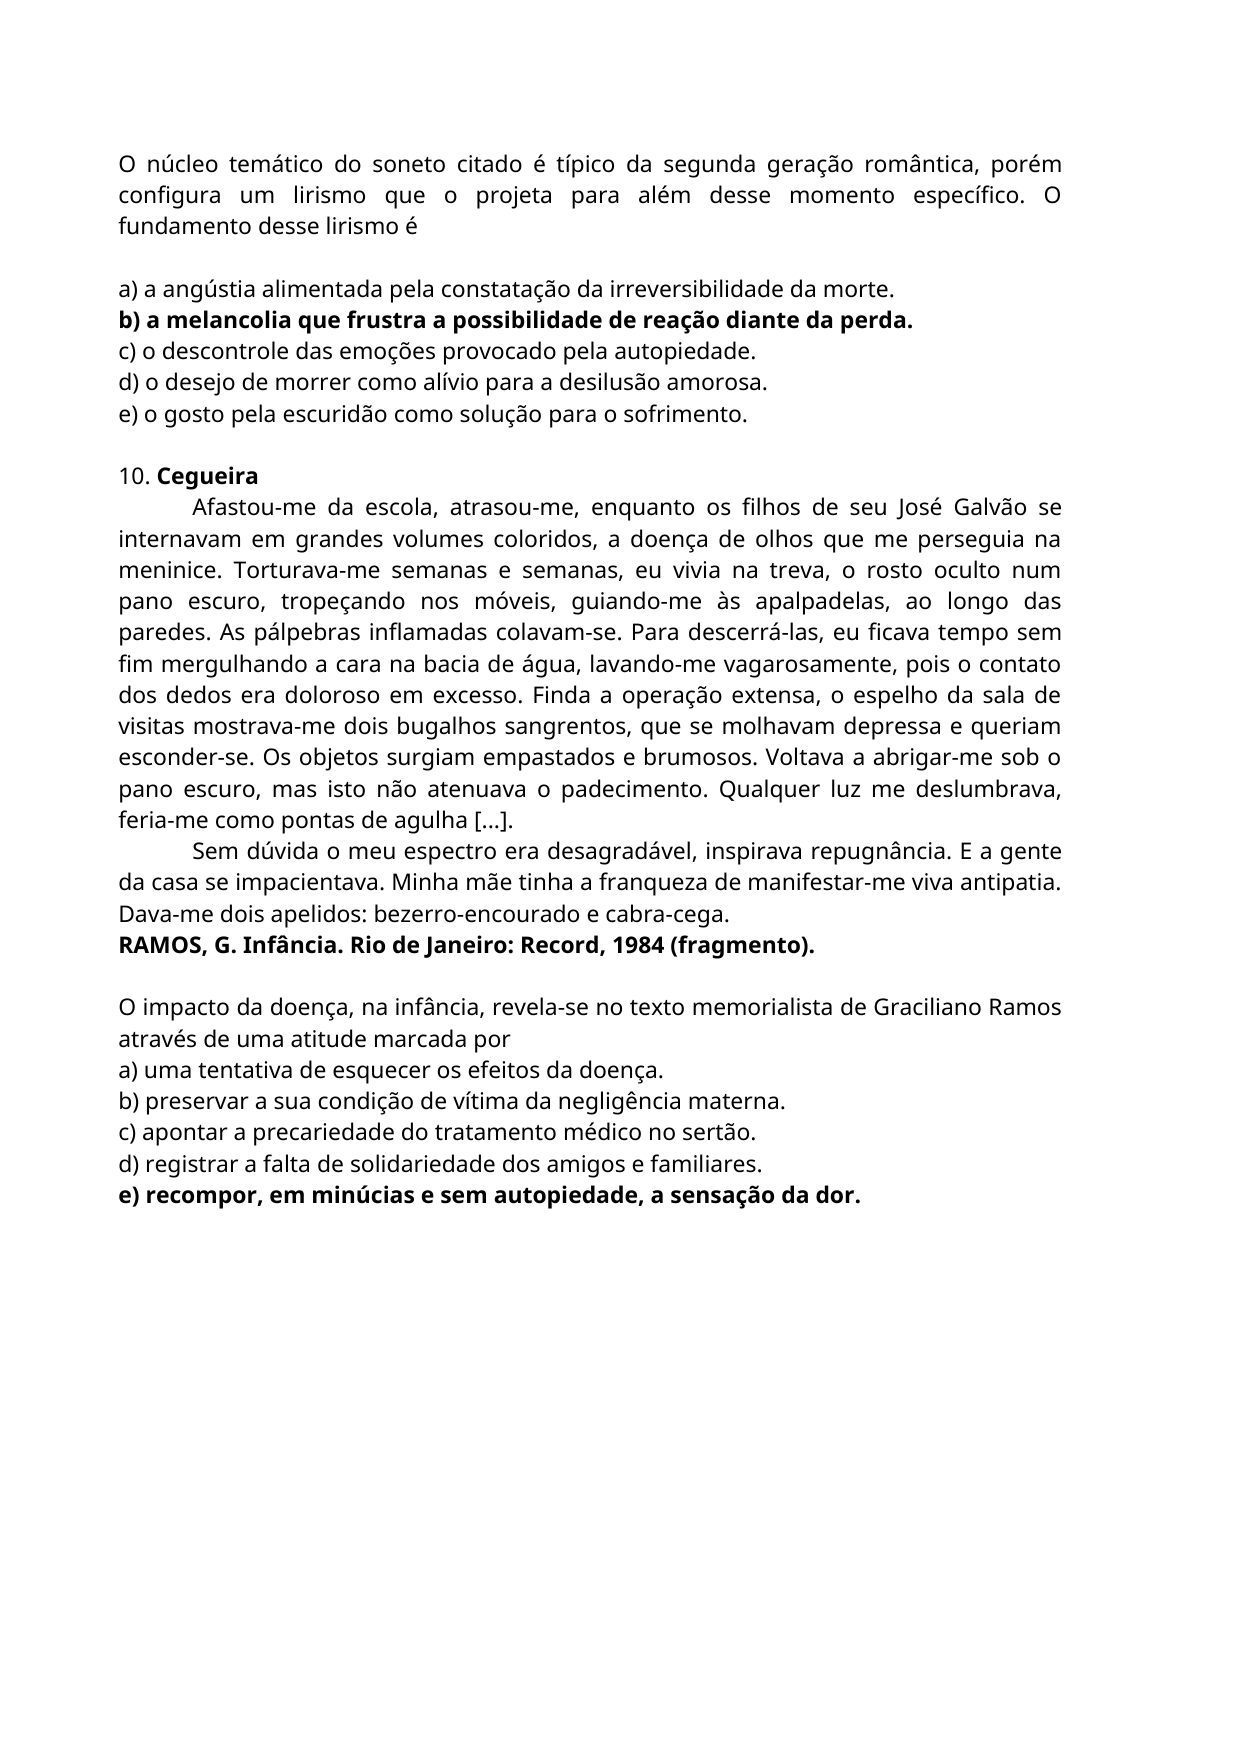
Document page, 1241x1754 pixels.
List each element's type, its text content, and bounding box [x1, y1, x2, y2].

text O impacto da doença, na infância, revela-se no texto memorialista de Graciliano Ramos através de uma atitude marcada por [118, 991, 1063, 1054]
text Sem dúvida o meu espectro era desagradável, inspirava repugnância. E a gente da casa se impacientava. Minha mãe tinha a franqueza de manifestar-me viva antipatia. Dava-me dois apelidos: bezerro-encourado e cabra-cega. [118, 835, 1063, 929]
text 10. Cegueira [118, 460, 1063, 491]
text Afastou-me da escola, atrasou-me, enquanto os filhos de seu José Galvão se internavam em grandes volumes coloridos, a doença de olhos que me perseguia na meninice. Torturava-me semanas e semanas, eu vivia na treva, o rosto oculto num pano escuro, tropeçando nos móveis, guiando-me às apalpadelas, ao longo das paredes. As pálpebras inflamadas colavam-se. Para descerrá-las, eu ficava tempo sem fim mergulhando a cara na bacia de água, lavando-me vagarosamente, pois o contato dos dedos era doloroso em excesso. Finda a operação extensa, o espelho da sala de visitas mostrava-me dois bugalhos sangrentos, que se molhavam depressa e queriam esconder-se. Os objetos surgiam empastados e brumosos. Voltava a abrigar-me sob o pano escuro, mas isto não atenuava o padecimento. Qualquer luz me deslumbrava, feria-me como pontas de agulha [...]. [118, 491, 1063, 835]
text a) uma tentativa de esquecer os efeitos da doença. [118, 1054, 1063, 1085]
text e) recompor, em minúcias e sem autopiedade, a sensação da dor. [118, 1179, 1063, 1210]
text RAMOS, G. Infância. Rio de Janeiro: Record, 1984 (fragmento). [118, 929, 1063, 960]
text b) a melancolia que frustra a possibilidade de reação diante da perda. [118, 304, 1063, 335]
text e) o gosto pela escuridão como solução para o sofrimento. [118, 398, 1063, 429]
text d) registrar a falta de solidariedade dos amigos e familiares. [118, 1148, 1063, 1179]
text d) o desejo de morrer como alívio para a desilusão amorosa. [118, 366, 1063, 398]
text a) a angústia alimentada pela constatação da irreversibilidade da morte. [118, 273, 1063, 304]
text c) apontar a precariedade do tratamento médico no sertão. [118, 1116, 1063, 1148]
text b) preservar a sua condição de vítima da negligência materna. [118, 1085, 1063, 1116]
text O núcleo temático do soneto citado é típico da segunda geração romântica, porém configura um lirismo que o projeta para além desse momento específico. O fundamento desse lirismo é [118, 148, 1063, 241]
text c) o descontrole das emoções provocado pela autopiedade. [118, 335, 1063, 366]
